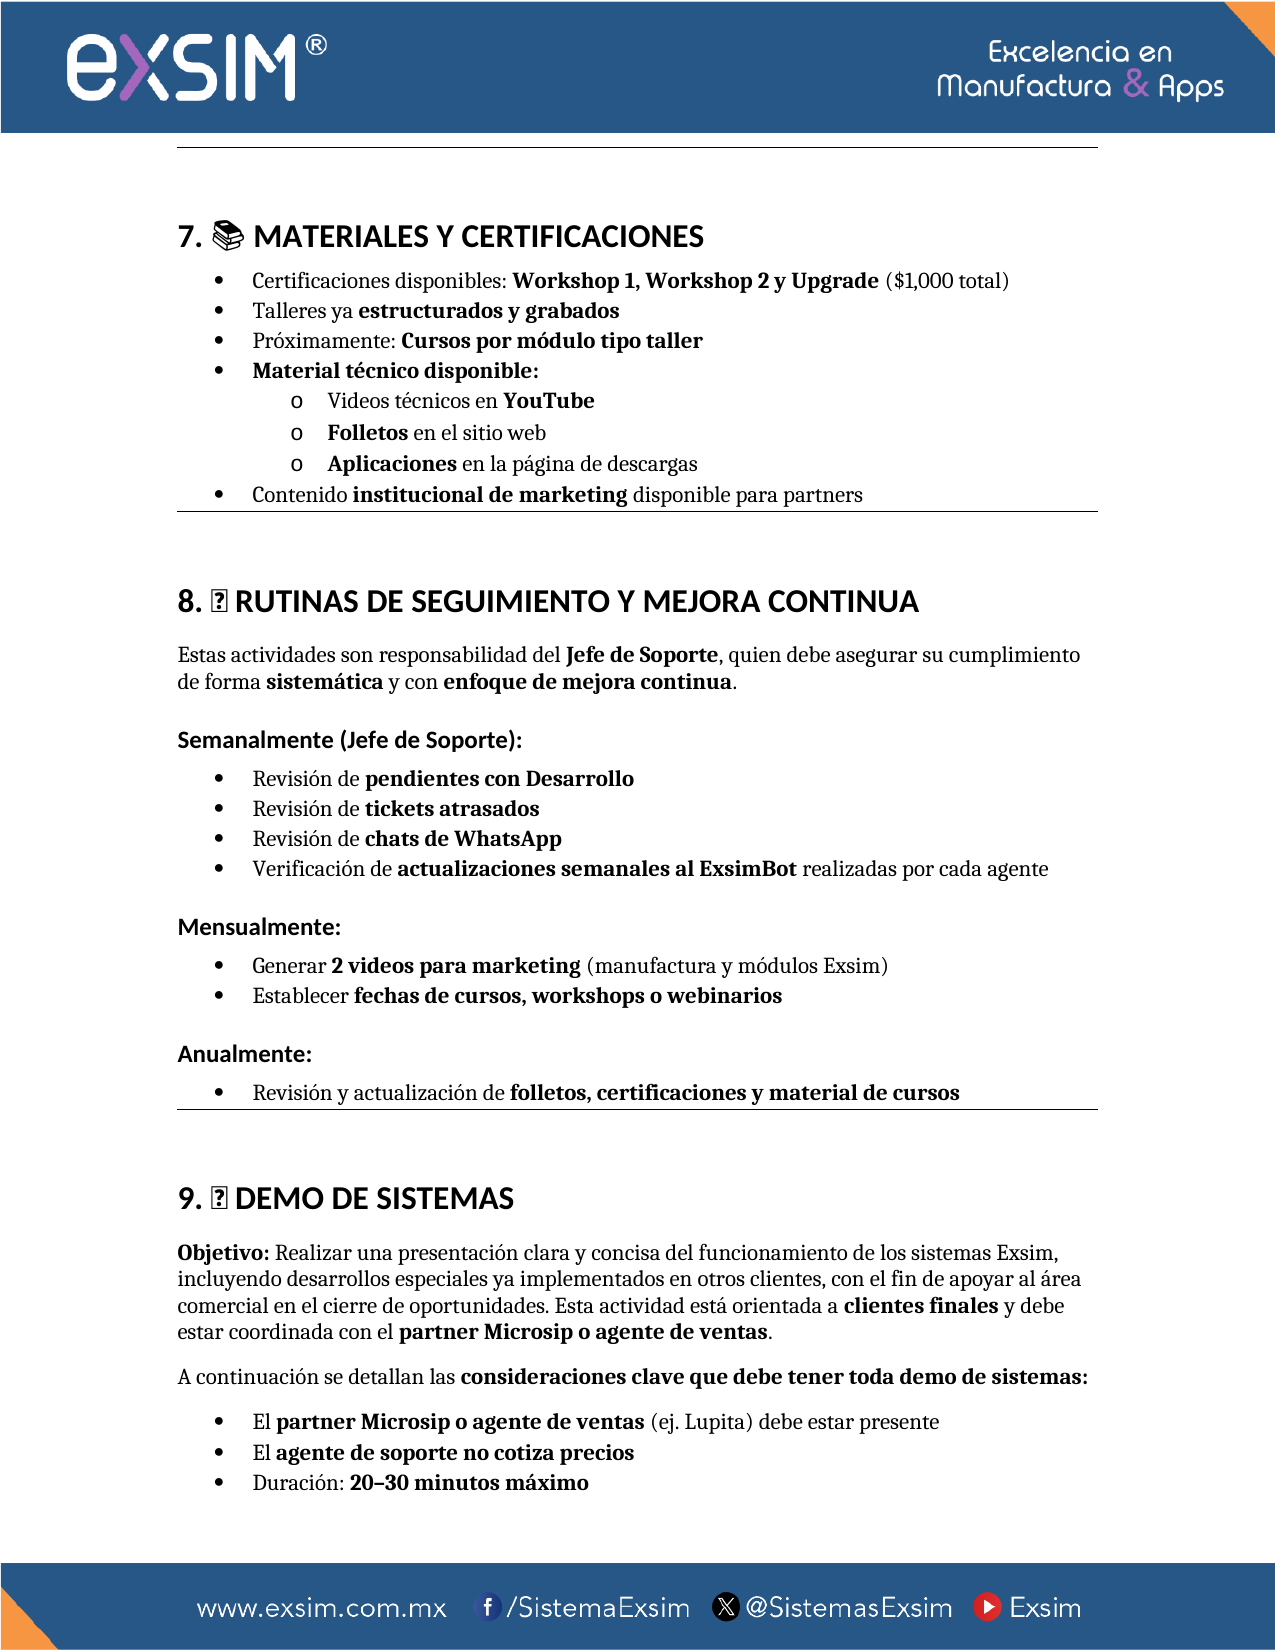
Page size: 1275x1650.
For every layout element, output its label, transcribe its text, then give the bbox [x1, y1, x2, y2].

subtitle Mensualmente: [177, 911, 1098, 942]
text A continuación se detallan las consideraciones clave que debe tener toda demo de sistemas: [177, 1364, 1098, 1390]
list Revisión de chats de WhatsApp [215, 826, 1098, 852]
subtitle 7. 📚 MATERIALES Y CERTIFICACIONES [177, 215, 1098, 256]
list Duración: 20–30 minutos máximo [215, 1469, 1098, 1496]
list Videos técnicos en YouTube [290, 388, 1098, 416]
list Talleres ya estructurados y grabados [215, 298, 1098, 324]
list El partner Microsip o agente de ventas (ej. Lupita) debe estar presente [215, 1409, 1098, 1436]
text Estas actividades son responsabilidad del Jefe de Soporte, quien debe asegurar su cumplimiento de forma sistemática y con enfoque de mejora continua. [177, 642, 1098, 695]
list Próximamente: Cursos por módulo tipo taller [215, 328, 1098, 354]
list Folletos en el sitio web [290, 419, 1098, 447]
picture [0, 1563, 1275, 1650]
list Revisión de tickets atrasados [215, 796, 1098, 822]
list Certificaciones disponibles: Workshop 1, Workshop 2 y Upgrade ($1,000 total) [215, 268, 1098, 294]
list Establecer fechas de cursos, workshops o webinarios [215, 983, 1098, 1009]
subtitle 8. 📅 RUTINAS DE SEGUIMIENTO Y MEJORA CONTINUA [177, 579, 1098, 620]
picture [0, 1, 1275, 133]
list Aplicaciones en la página de descargas [290, 451, 1098, 478]
subtitle 9. 🎥 DEMO DE SISTEMAS [177, 1177, 1098, 1218]
list Verificación de actualizaciones semanales al ExsimBot realizadas por cada agente [215, 856, 1098, 882]
subtitle Semanalmente (Jefe de Soporte): [177, 724, 1098, 755]
list Revisión de pendientes con Desarrollo [215, 765, 1098, 792]
text Objetivo: Realizar una presentación clara y concisa del funcionamiento de los sistemas Exsim, incluyendo desarrollos especiales ya implementados en otros clientes, con el fin de apoyar al área comercial en el cierre de oportunidades. Esta actividad está orientada a clientes finales y debe estar coordinada con el partner Microsip o agente de ventas. [177, 1240, 1098, 1345]
list El agente de soporte no cotiza precios [215, 1439, 1098, 1466]
subtitle Anualmente: [177, 1038, 1098, 1069]
list Contenido institucional de marketing disponible para partners [215, 482, 1098, 508]
list Generar 2 videos para marketing (manufactura y módulos Exsim) [215, 952, 1098, 979]
list Material técnico disponible: [215, 358, 1098, 384]
list Revisión y actualización de folletos, certificaciones y material de cursos [215, 1079, 1098, 1106]
